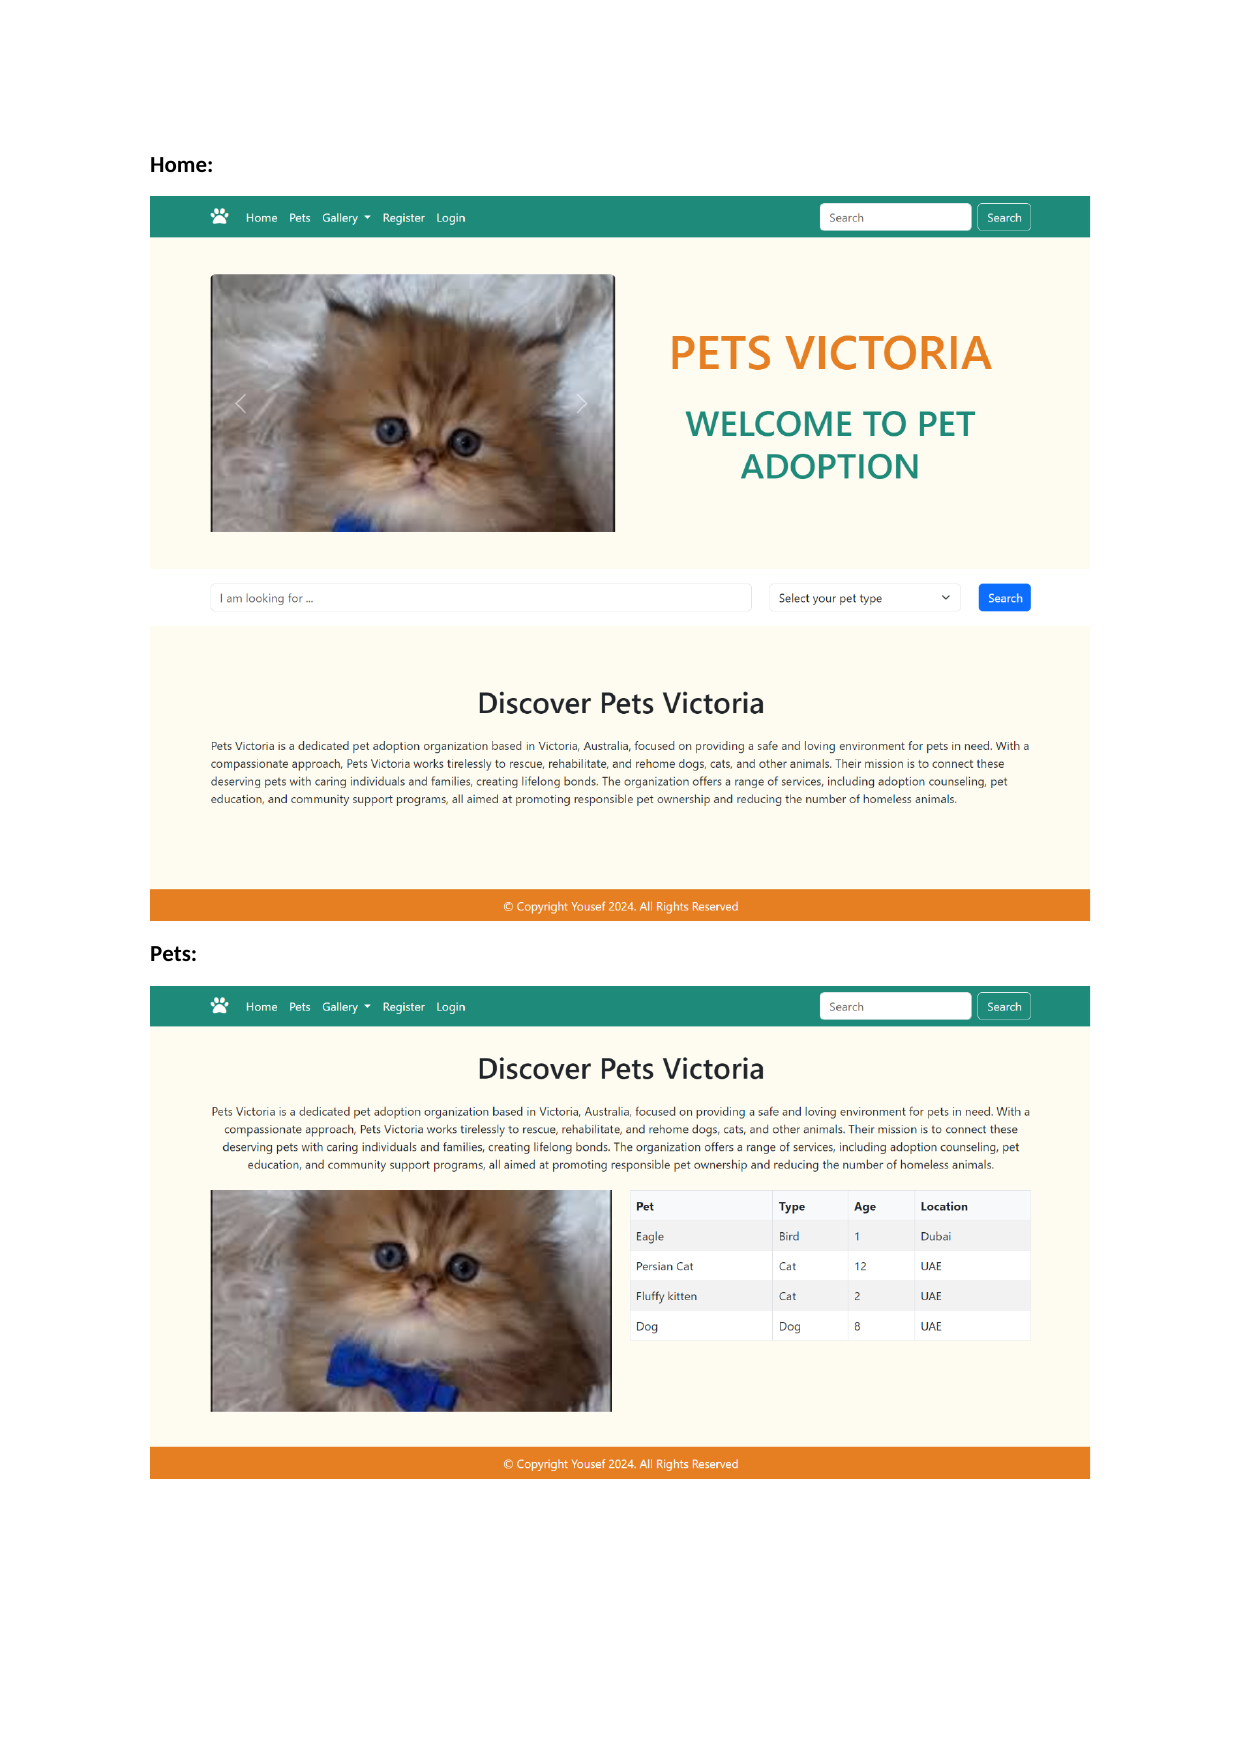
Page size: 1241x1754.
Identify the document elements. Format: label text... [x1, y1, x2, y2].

text Home: [150, 150, 1090, 178]
text Pets: [150, 939, 1090, 967]
picture [150, 196, 1091, 921]
picture [150, 986, 1091, 1479]
